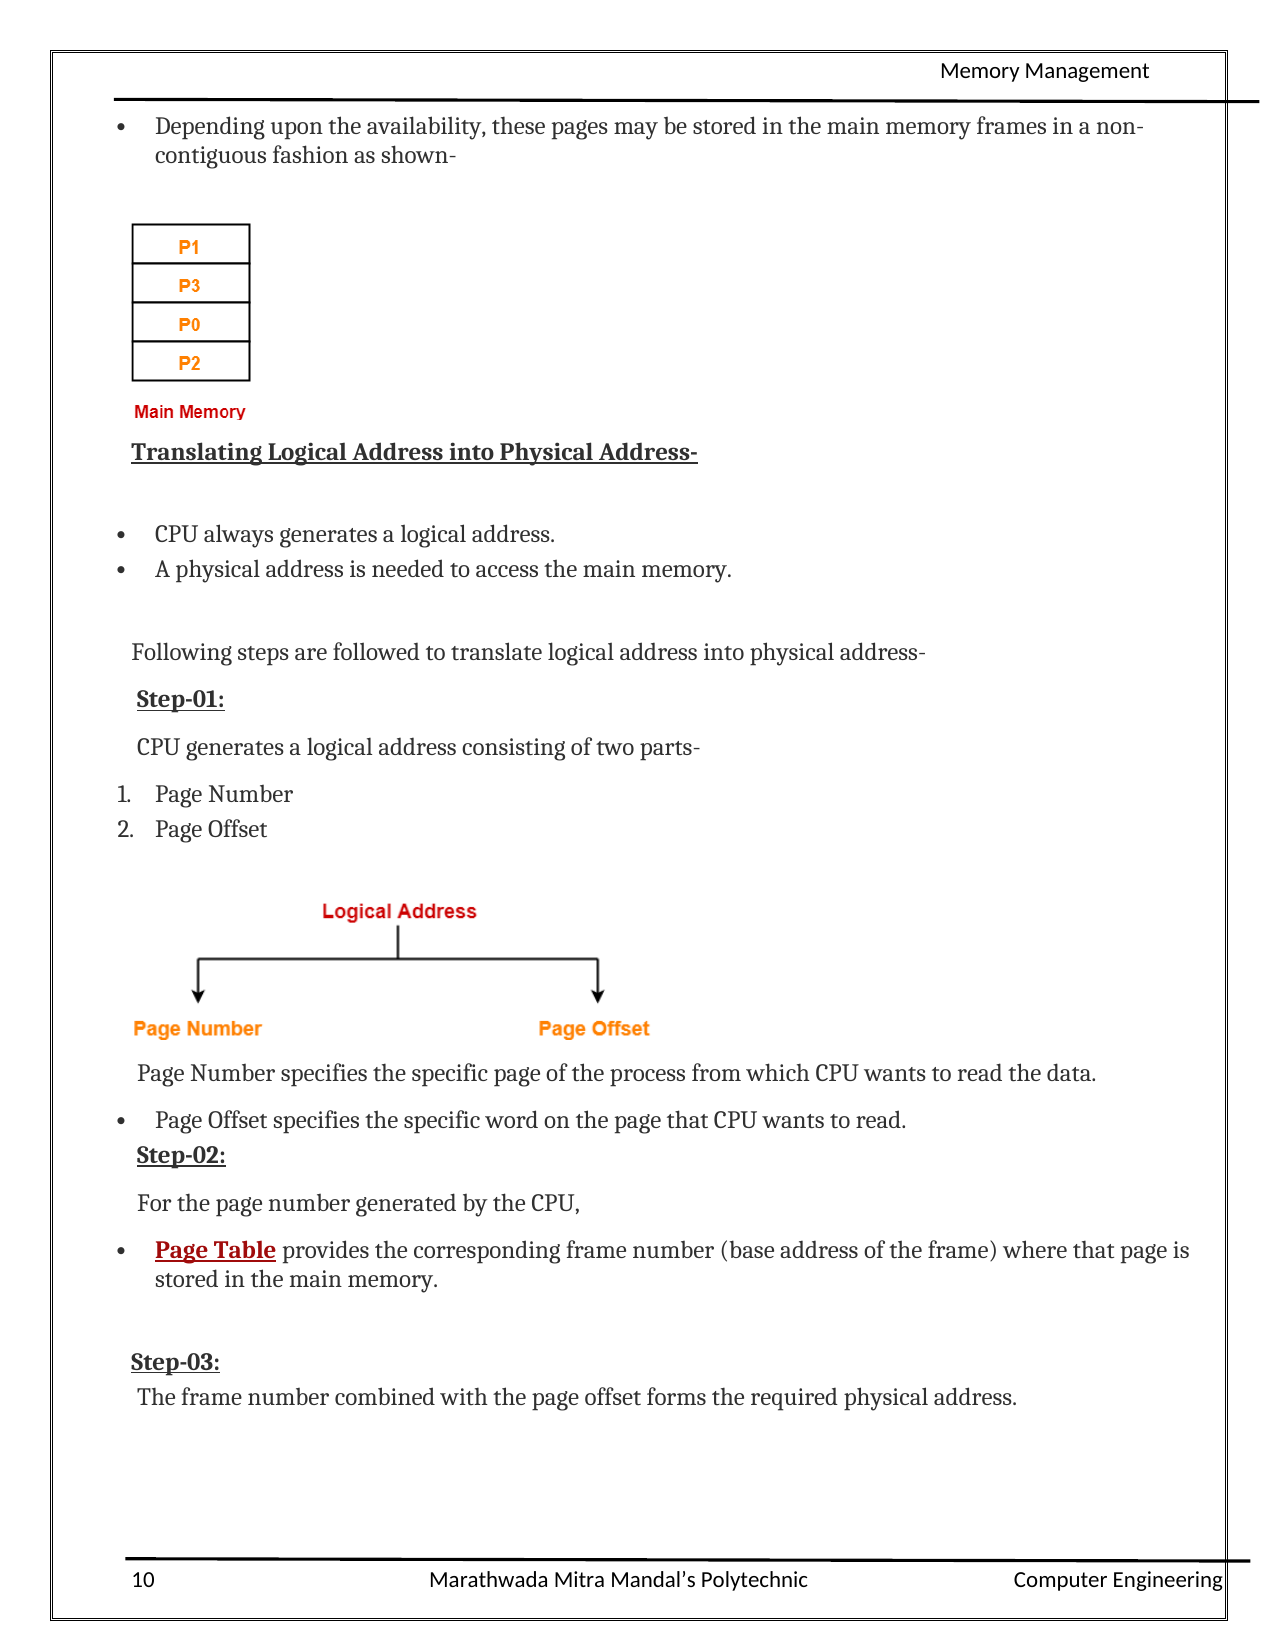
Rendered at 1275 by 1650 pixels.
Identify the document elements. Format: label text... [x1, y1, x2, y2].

text The frame number combined with the page offset forms the required physical address. [131, 1382, 1225, 1411]
picture [131, 897, 665, 1040]
list CPU always generates a logical address. [117, 520, 1225, 549]
text Step-03: [131, 1347, 1225, 1376]
list A physical address is needed to access the main memory. [117, 555, 1225, 584]
text Translating Logical Address into Physical Address- [131, 438, 1225, 467]
list Page Offset [117, 815, 1225, 844]
picture [131, 223, 259, 420]
list Page Offset specifies the specific word on the page that CPU wants to read. [117, 1106, 1225, 1135]
list Depending upon the availability, these pages may be stored in the main memory frames in a non-contiguous fashion as shown- [117, 112, 1225, 170]
text Step-01: [131, 685, 1225, 714]
text Page Number specifies the specific page of the process from which CPU wants to read the data. [131, 1059, 1225, 1087]
text Step-02: [131, 1141, 1225, 1170]
text For the page number generated by the CPU, [131, 1189, 1225, 1217]
list Page Table provides the corresponding frame number (base address of the frame) where that page is stored in the main memory. [117, 1236, 1225, 1294]
text CPU generates a logical address consisting of two parts- [131, 733, 1225, 762]
list Page Number [117, 780, 1225, 809]
text Following steps are followed to translate logical address into physical address- [131, 638, 1225, 667]
